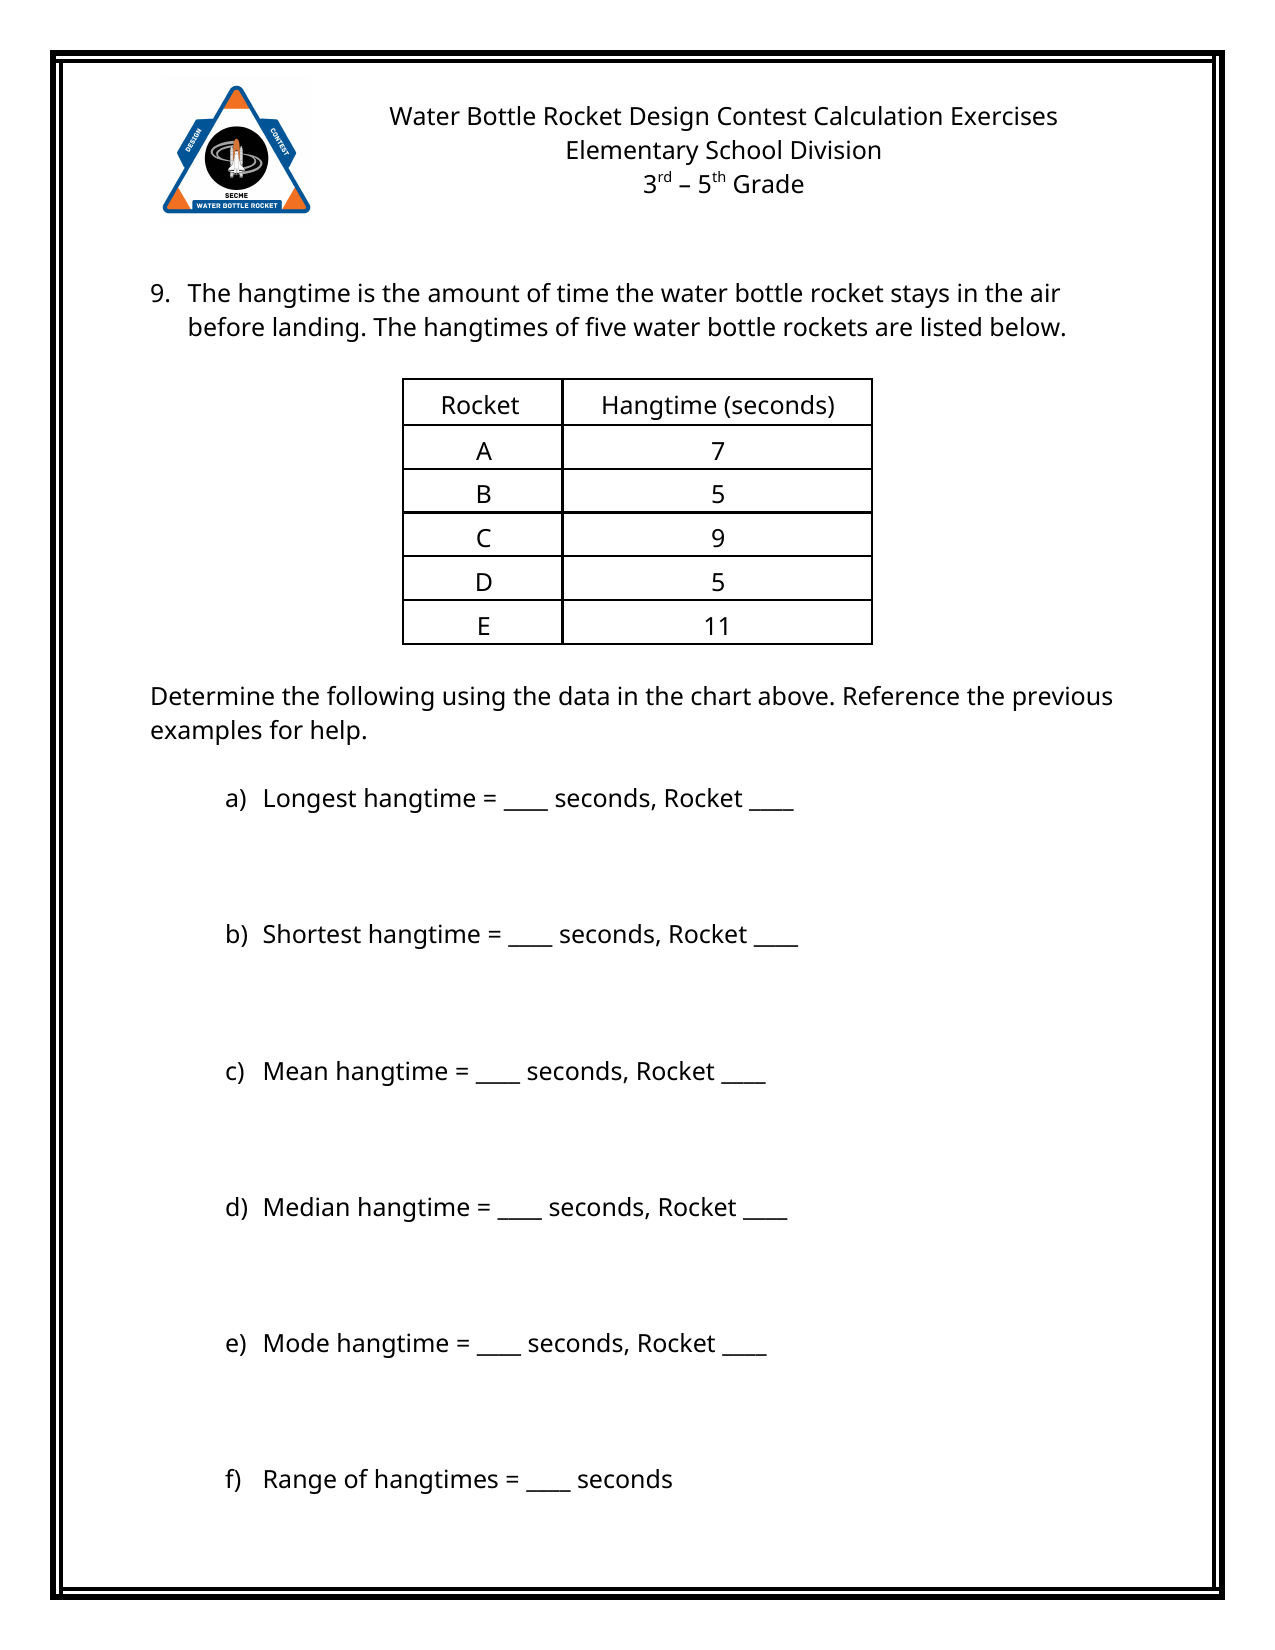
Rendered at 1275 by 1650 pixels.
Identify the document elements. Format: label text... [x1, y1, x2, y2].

table_cell 9 [564, 514, 871, 555]
table_cell 5 [564, 557, 871, 599]
table_header Hangtime (seconds) [564, 380, 871, 424]
table_cell A [404, 426, 561, 467]
table_cell 5 [564, 470, 871, 511]
list Shortest hangtime = ____ seconds, Rocket ____ [225, 917, 1125, 951]
table_cell 11 [564, 601, 871, 642]
list Mode hangtime = ____ seconds, Rocket ____ [225, 1326, 1125, 1360]
picture [161, 75, 312, 225]
list Median hangtime = ____ seconds, Rocket ____ [225, 1189, 1125, 1224]
table_cell 7 [564, 426, 871, 467]
table_cell D [404, 557, 561, 599]
table_cell E [404, 601, 561, 642]
table_header Rocket [404, 380, 561, 424]
text Determine the following using the data in the chart above. Reference the previous examples for help. [150, 679, 1125, 747]
list Mean hangtime = ____ seconds, Rocket ____ [225, 1053, 1125, 1087]
list The hangtime is the amount of time the water bottle rocket stays in the air before landing. The hangtimes of five water bottle rockets are listed below. [150, 276, 1125, 344]
list Longest hangtime = ____ seconds, Rocket ____ [225, 781, 1125, 815]
list Range of hangtimes = ____ seconds [225, 1462, 1125, 1496]
table_cell B [404, 470, 561, 511]
table_cell C [404, 514, 561, 555]
